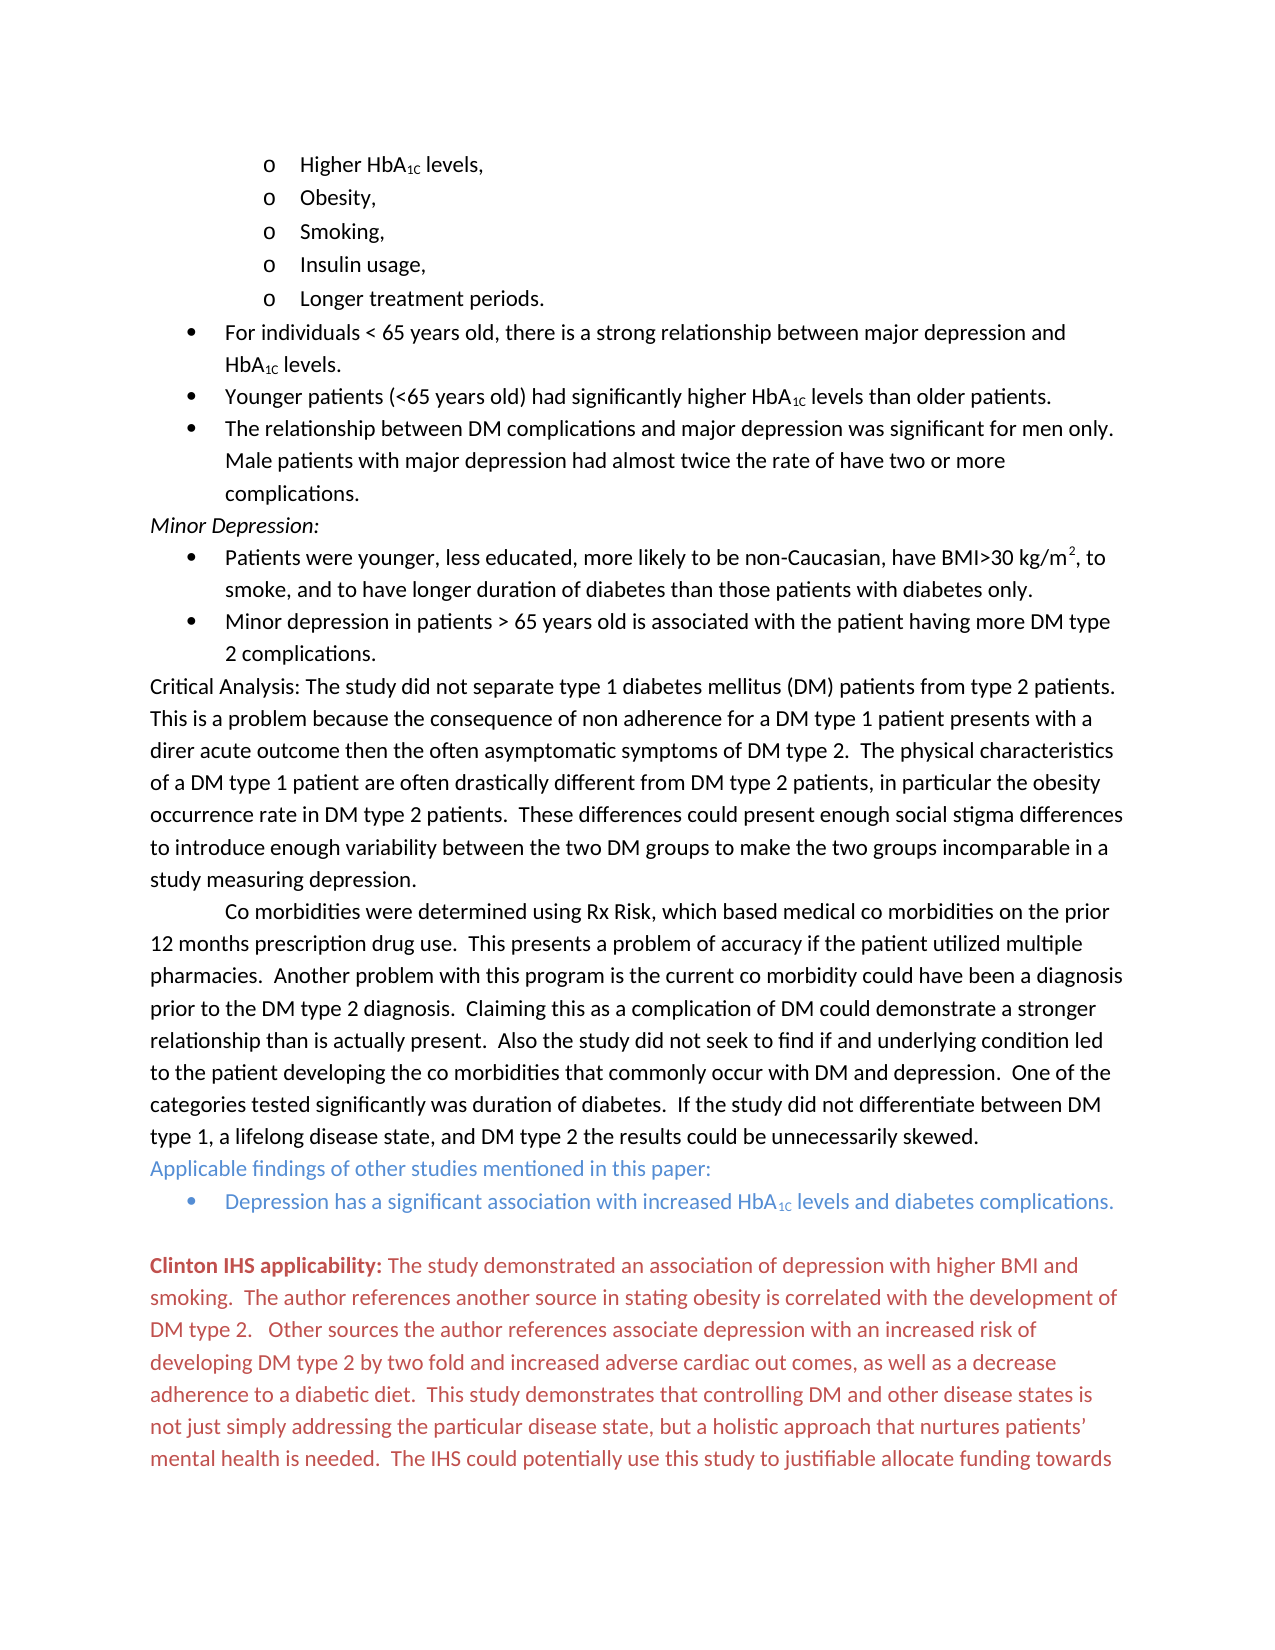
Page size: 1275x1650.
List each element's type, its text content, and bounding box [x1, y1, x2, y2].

text Applicable findings of other studies mentioned in this paper: [150, 1154, 1125, 1183]
list For individuals < 65 years old, there is a strong relationship between major depression and HbA1C levels. [187, 318, 1125, 378]
text Critical Analysis: The study did not separate type 1 diabetes mellitus (DM) patients from type 2 patients. This is a problem because the consequence of non adherence for a DM type 1 patient presents with a direr acute outcome then the often asymptomatic symptoms of DM type 2. The physical characteristics of a DM type 1 patient are often drastically different from DM type 2 patients, in particular the obesity occurrence rate in DM type 2 patients. These differences could present enough social stigma differences to introduce enough variability between the two DM groups to make the two groups incomparable in a study measuring depression. [150, 672, 1125, 893]
text Minor Depression: [150, 511, 1125, 539]
list Longer treatment periods. [262, 284, 1125, 313]
list Higher HbA1C levels, [262, 150, 1125, 179]
text Co morbidities were determined using Rx Risk, which based medical co morbidities on the prior 12 months prescription drug use. This presents a problem of accuracy if the patient utilized multiple pharmacies. Another problem with this program is the current co morbidity could have been a diagnosis prior to the DM type 2 diagnosis. Claiming this as a complication of DM could demonstrate a stronger relationship than is actually present. Also the study did not seek to find if and underlying condition led to the patient developing the co morbidities that commonly occur with DM and depression. One of the categories tested significantly was duration of diabetes. If the study did not differentiate between DM type 1, a lifelong disease state, and DM type 2 the results could be unnecessarily skewed. [150, 897, 1125, 1150]
list The relationship between DM complications and major depression was significant for men only. Male patients with major depression had almost twice the rate of have two or more complications. [187, 414, 1125, 507]
list Patients were younger, less educated, more likely to be non-Caucasian, have BMI>30 kg/m2, to smoke, and to have longer duration of diabetes than those patients with diabetes only. [187, 543, 1125, 603]
list Obesity, [262, 183, 1125, 213]
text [150, 1251, 1125, 1472]
list Depression has a significant association with increased HbA1C levels and diabetes complications. [187, 1187, 1125, 1215]
list Minor depression in patients > 65 years old is associated with the patient having more DM type 2 complications. [187, 607, 1125, 668]
list Younger patients (<65 years old) had significantly higher HbA1C levels than older patients. [187, 382, 1125, 410]
list Insulin usage, [262, 251, 1125, 280]
list Smoking, [262, 217, 1125, 246]
